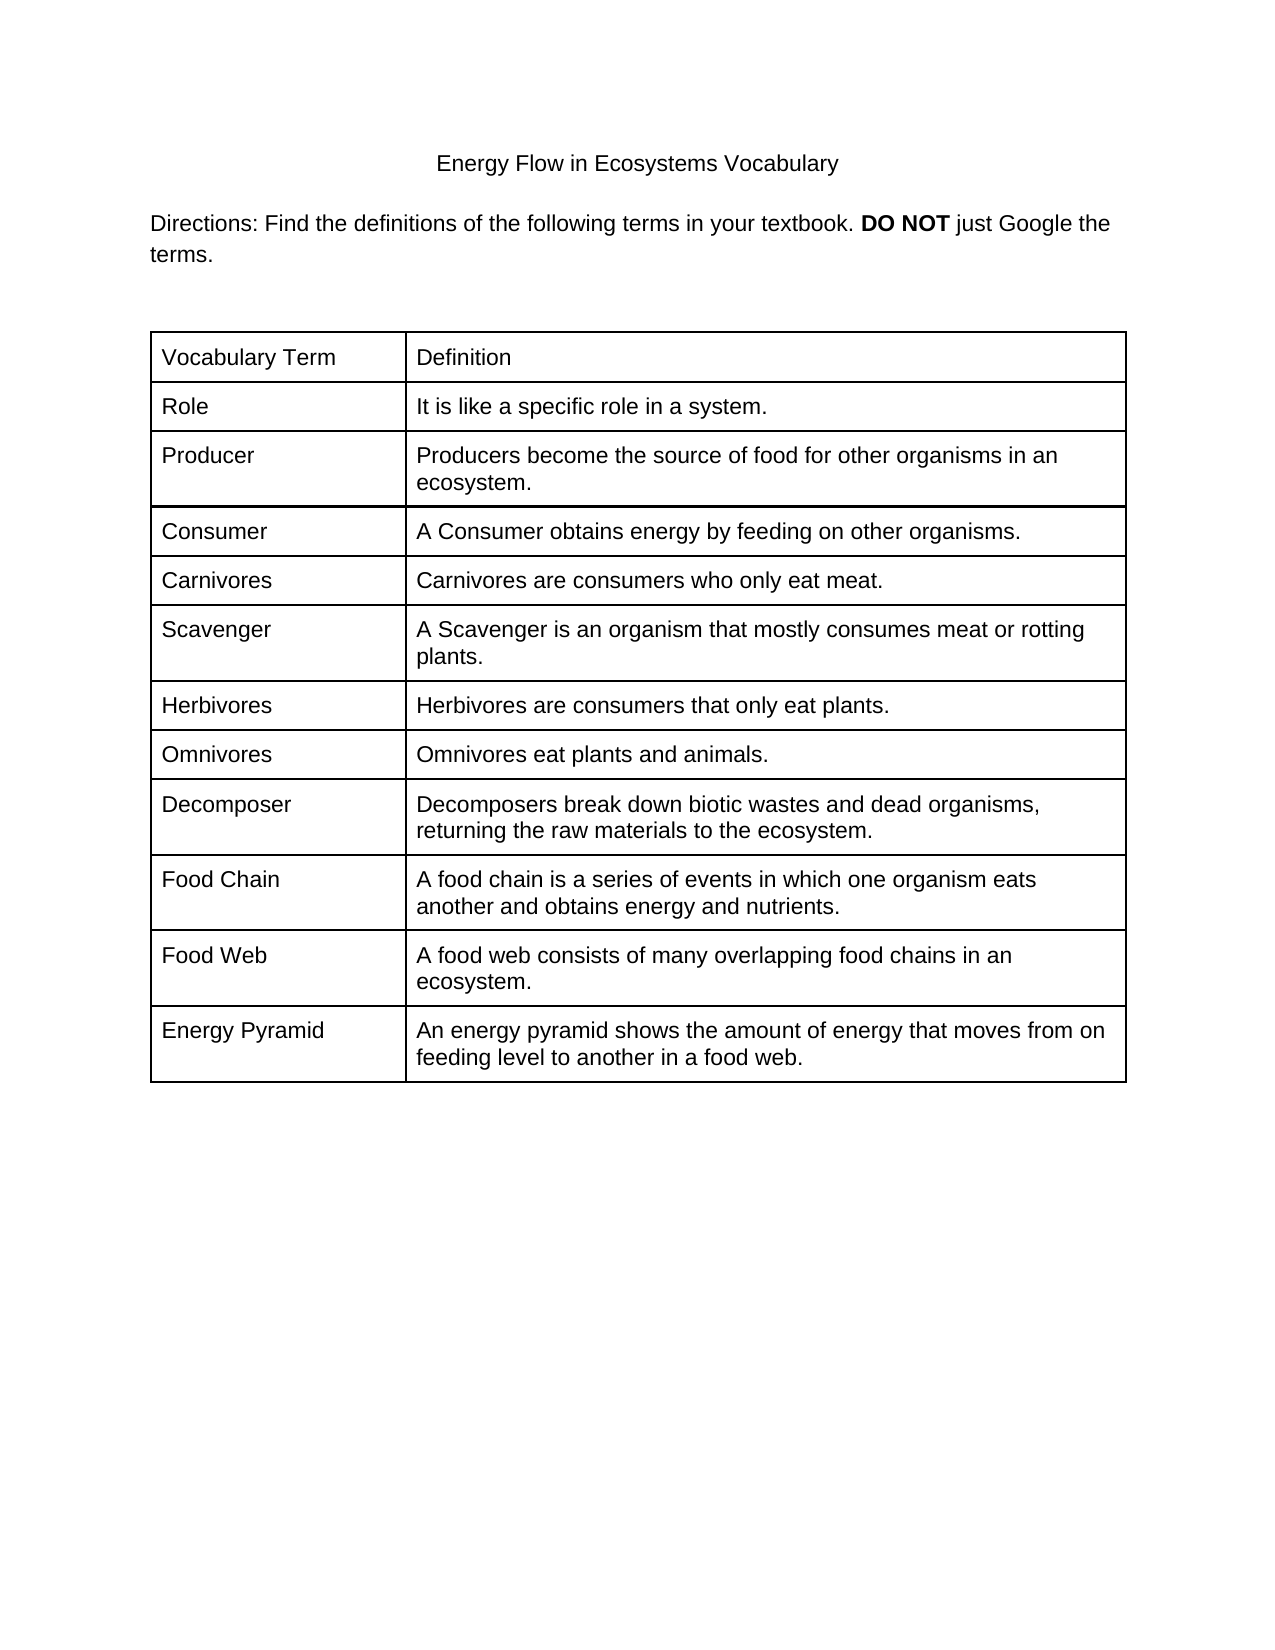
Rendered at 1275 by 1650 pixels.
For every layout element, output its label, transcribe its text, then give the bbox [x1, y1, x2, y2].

table_cell Decomposer [152, 780, 405, 854]
table_cell Carnivores [152, 557, 405, 604]
table_cell A food chain is a series of events in which one organism eats another and obtains energy and nutrients. [407, 856, 1125, 929]
table_cell Carnivores are consumers who only eat meat. [407, 557, 1125, 604]
table_cell Omnivores eat plants and animals. [407, 731, 1125, 778]
table_header Definition [407, 333, 1125, 381]
table_cell A Consumer obtains energy by feeding on other organisms. [407, 508, 1125, 555]
table_cell Role [152, 383, 405, 430]
table_cell Herbivores [152, 682, 405, 729]
table_header Vocabulary Term [152, 333, 405, 381]
table_cell An energy pyramid shows the amount of energy that moves from on feeding level to another in a food web. [407, 1007, 1125, 1081]
text Directions: Find the definitions of the following terms in your textbook. DO NOT just Google the terms. [150, 210, 1125, 267]
table_cell Energy Pyramid [152, 1007, 405, 1081]
table_cell Producers become the source of food for other organisms in an ecosystem. [407, 432, 1125, 505]
table_cell Omnivores [152, 731, 405, 778]
text Energy Flow in Ecosystems Vocabulary [150, 150, 1125, 176]
table_cell Decomposers break down biotic wastes and dead organisms, returning the raw materials to the ecosystem. [407, 780, 1125, 854]
table_cell Scavenger [152, 606, 405, 679]
table_cell Producer [152, 432, 405, 505]
table_cell It is like a specific role in a system. [407, 383, 1125, 430]
table_cell Food Web [152, 931, 405, 1005]
table_cell A Scavenger is an organism that mostly consumes meat or rotting plants. [407, 606, 1125, 679]
table_cell Food Chain [152, 856, 405, 929]
table_cell Herbivores are consumers that only eat plants. [407, 682, 1125, 729]
table_cell A food web consists of many overlapping food chains in an ecosystem. [407, 931, 1125, 1005]
table_cell Consumer [152, 508, 405, 555]
